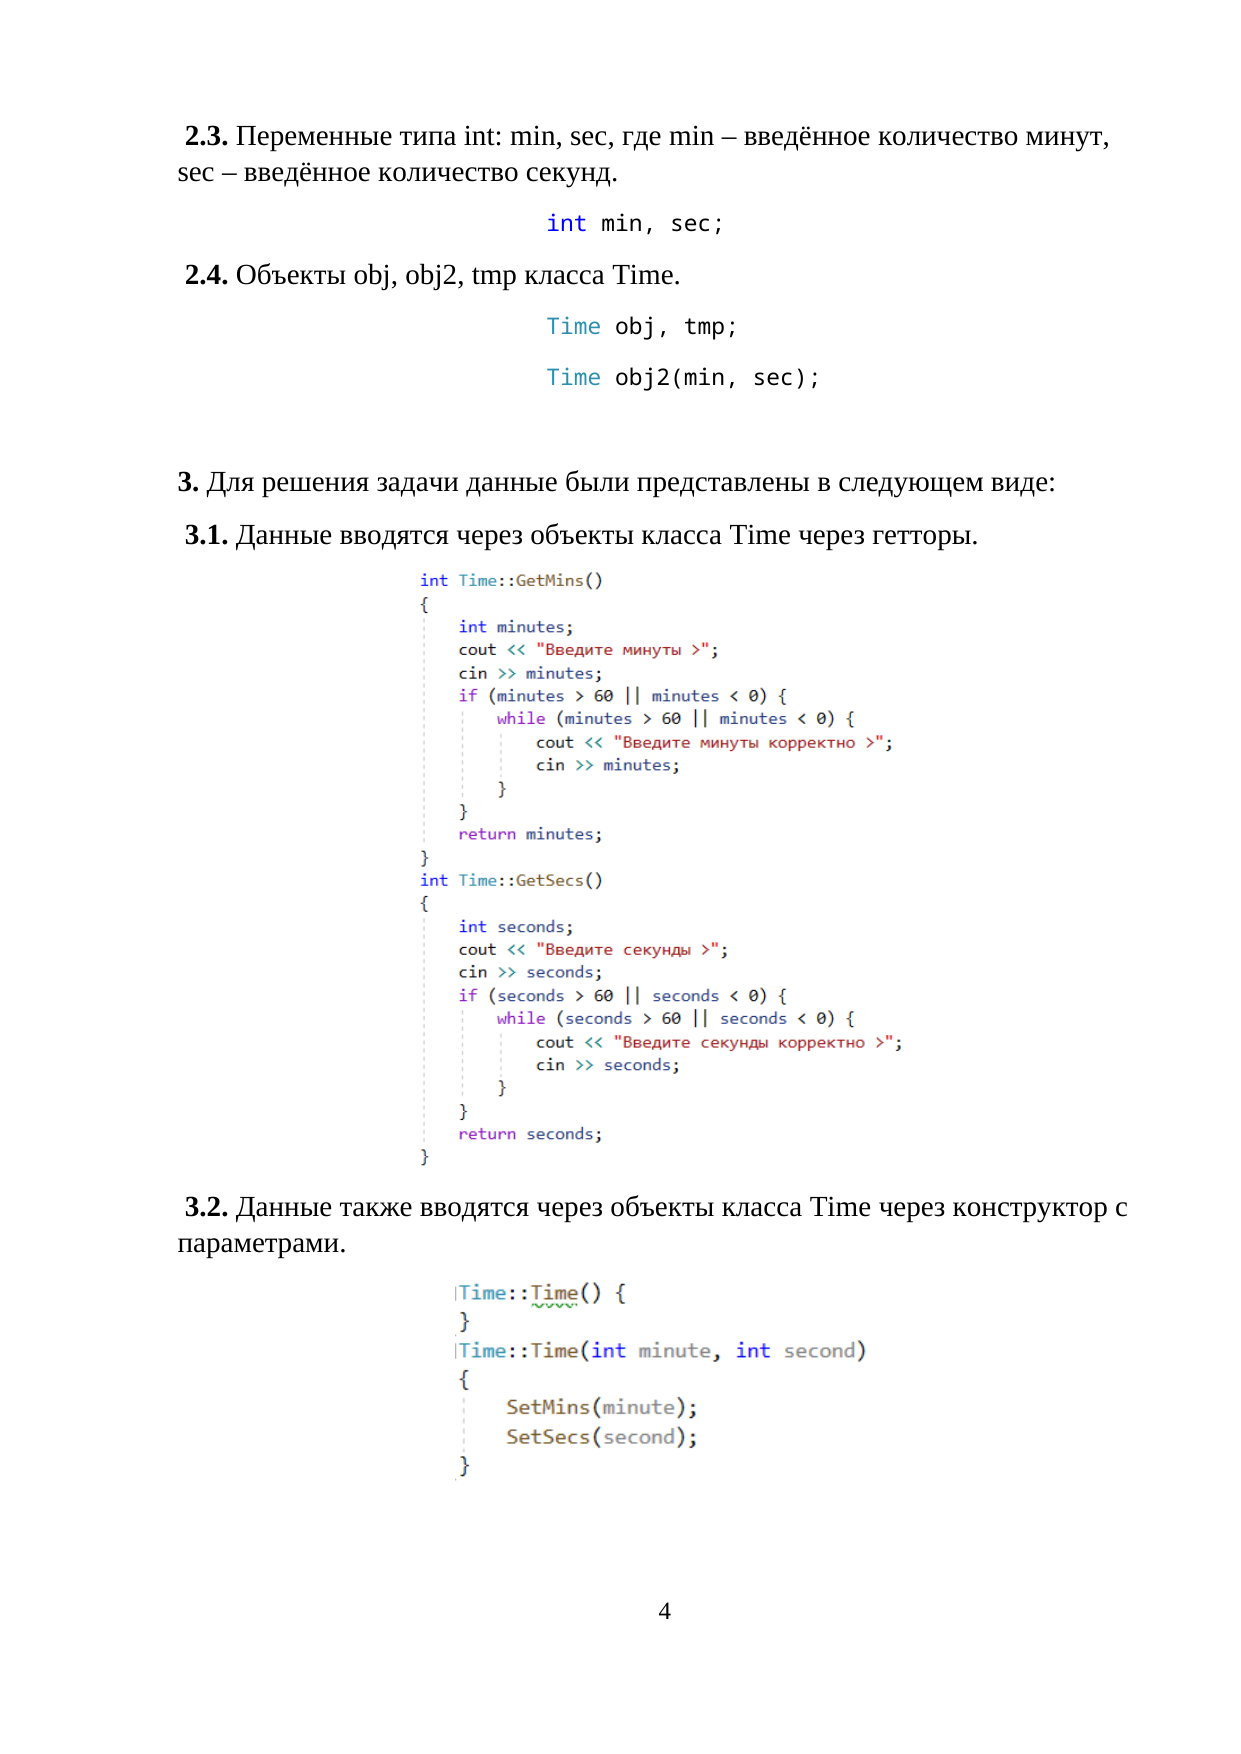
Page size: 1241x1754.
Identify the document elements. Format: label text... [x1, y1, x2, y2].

text 2.3. Переменные типа int: min, sec, где min – введённое количество минут, sec – введённое количество секунд. [177, 118, 1152, 188]
text Time obj, tmp; [546, 310, 1152, 342]
picture [455, 1277, 874, 1482]
text 3.1. Данные вводятся через объекты класса Time через гетторы. [177, 517, 1152, 550]
picture [418, 569, 911, 1171]
text Time obj2(min, sec); [546, 361, 1152, 392]
text 4 [177, 1596, 1152, 1625]
text 3. Для решения задачи данные были представлены в следующем виде: [177, 464, 1152, 497]
text int min, sec; [546, 207, 1152, 238]
text 2.4. Объекты obj, obj2, tmp класса Time. [177, 257, 1152, 291]
text 3.2. Данные также вводятся через объекты класса Time через конструктор с параметрами. [177, 1189, 1152, 1259]
